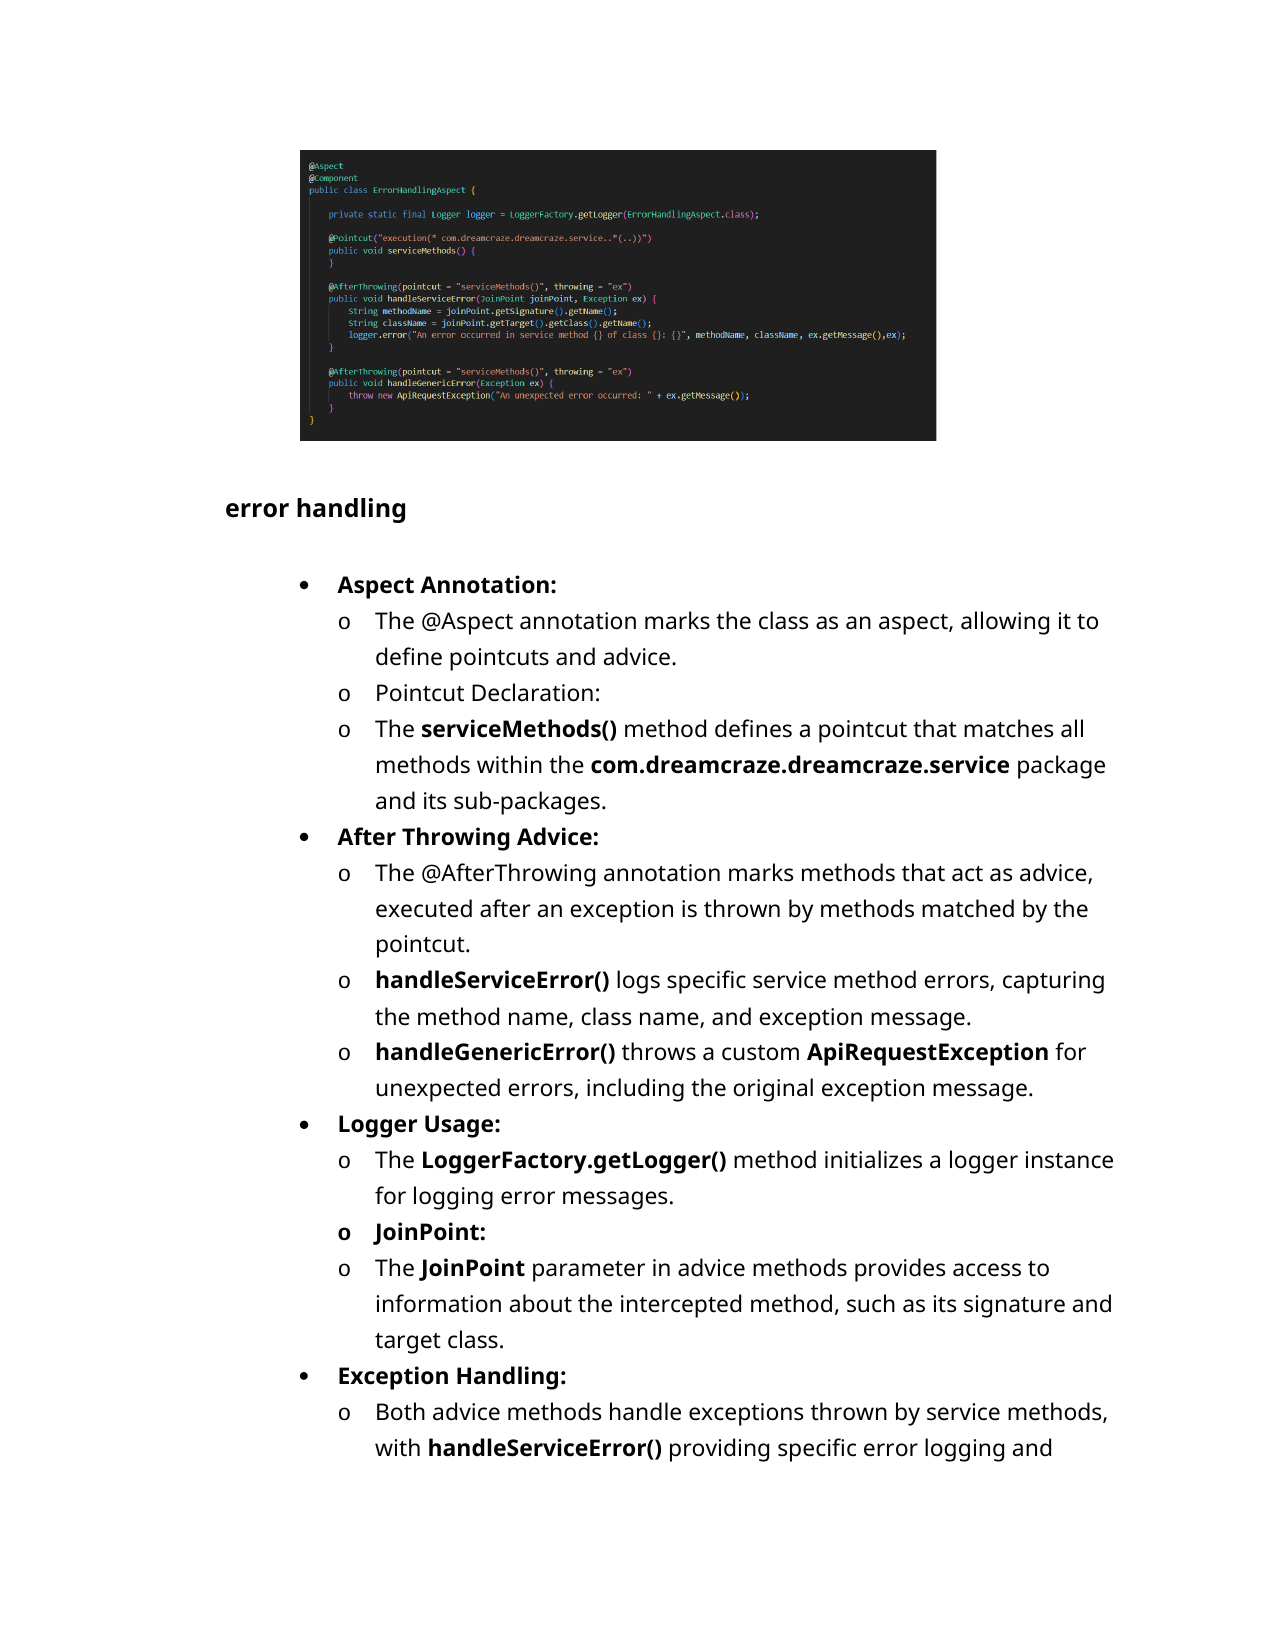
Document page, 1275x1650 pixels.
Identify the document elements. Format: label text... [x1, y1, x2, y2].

list Logger Usage: [300, 1108, 1125, 1139]
list The serviceMethods() method defines a pointcut that matches all methods within the com.dreamcraze.dreamcraze.service package and its sub-packages. [337, 713, 1125, 816]
list error handling [225, 490, 1125, 524]
list handleGenericError() throws a custom ApiRequestException for unexpected errors, including the original exception message. [337, 1036, 1125, 1104]
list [337, 1396, 1125, 1463]
list Pointcut Declaration: [337, 677, 1125, 708]
list The LoggerFactory.getLogger() method initializes a logger instance for logging error messages. [337, 1144, 1125, 1212]
list The @AfterThrowing annotation marks methods that act as advice, executed after an exception is thrown by methods matched by the pointcut. [337, 856, 1125, 960]
list The @Aspect annotation marks the class as an aspect, allowing it to define pointcuts and advice. [337, 604, 1125, 672]
list JoinPoint: [337, 1216, 1125, 1248]
list After Throwing Advice: [300, 821, 1125, 852]
list Aspect Annotation: [300, 569, 1125, 600]
list The JoinPoint parameter in advice methods provides access to information about the intercepted method, such as its signature and target class. [337, 1252, 1125, 1356]
list Exception Handling: [300, 1360, 1125, 1391]
list handleServiceError() logs specific service method errors, capturing the method name, class name, and exception message. [337, 964, 1125, 1032]
picture [300, 150, 937, 441]
